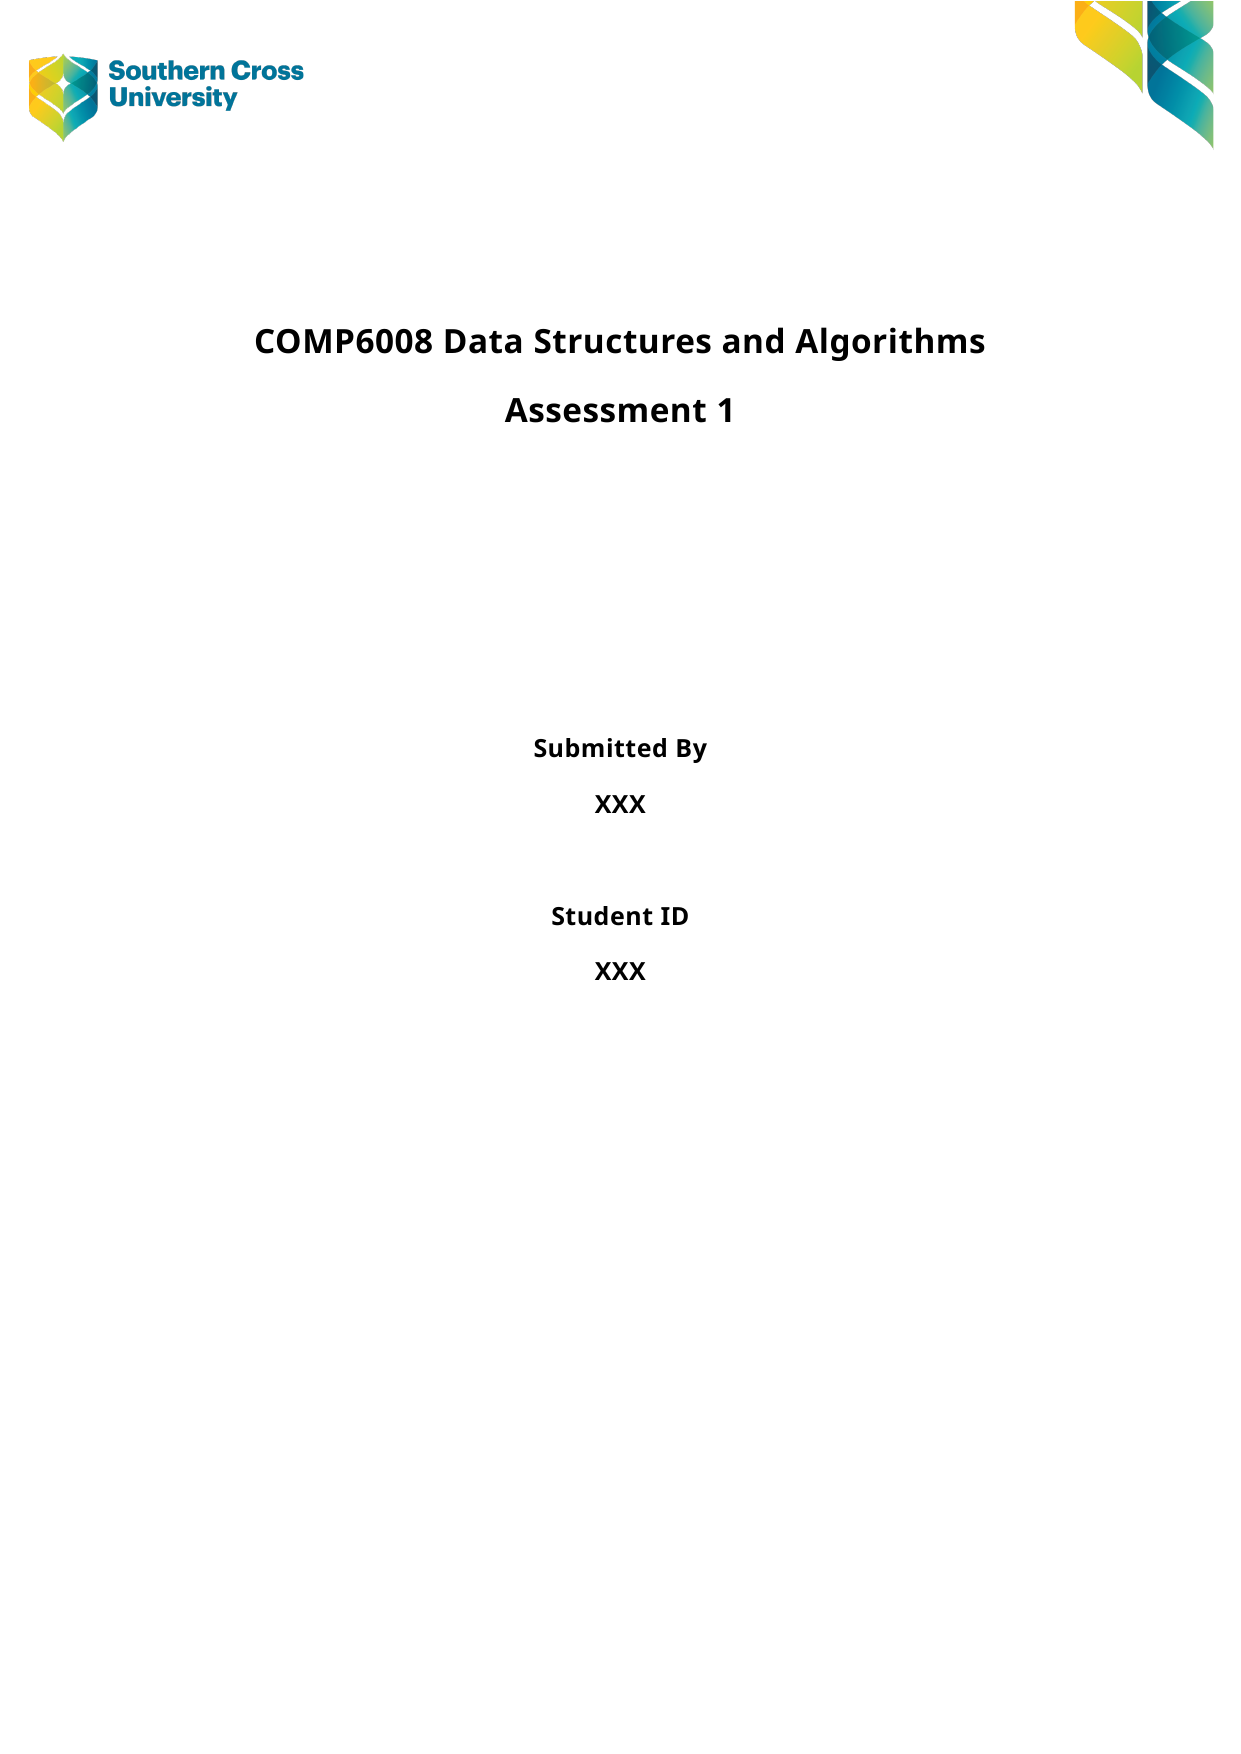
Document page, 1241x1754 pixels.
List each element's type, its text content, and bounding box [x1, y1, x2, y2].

text XXX [150, 954, 1090, 988]
text COMP6008 Data Structures and Algorithms [150, 317, 1090, 363]
text Student ID [150, 898, 1090, 932]
picture [20, 49, 319, 146]
text Submitted By [150, 731, 1090, 765]
text Assessment 1 [150, 386, 1090, 432]
text XXX [150, 786, 1090, 821]
picture [1067, 1, 1214, 153]
